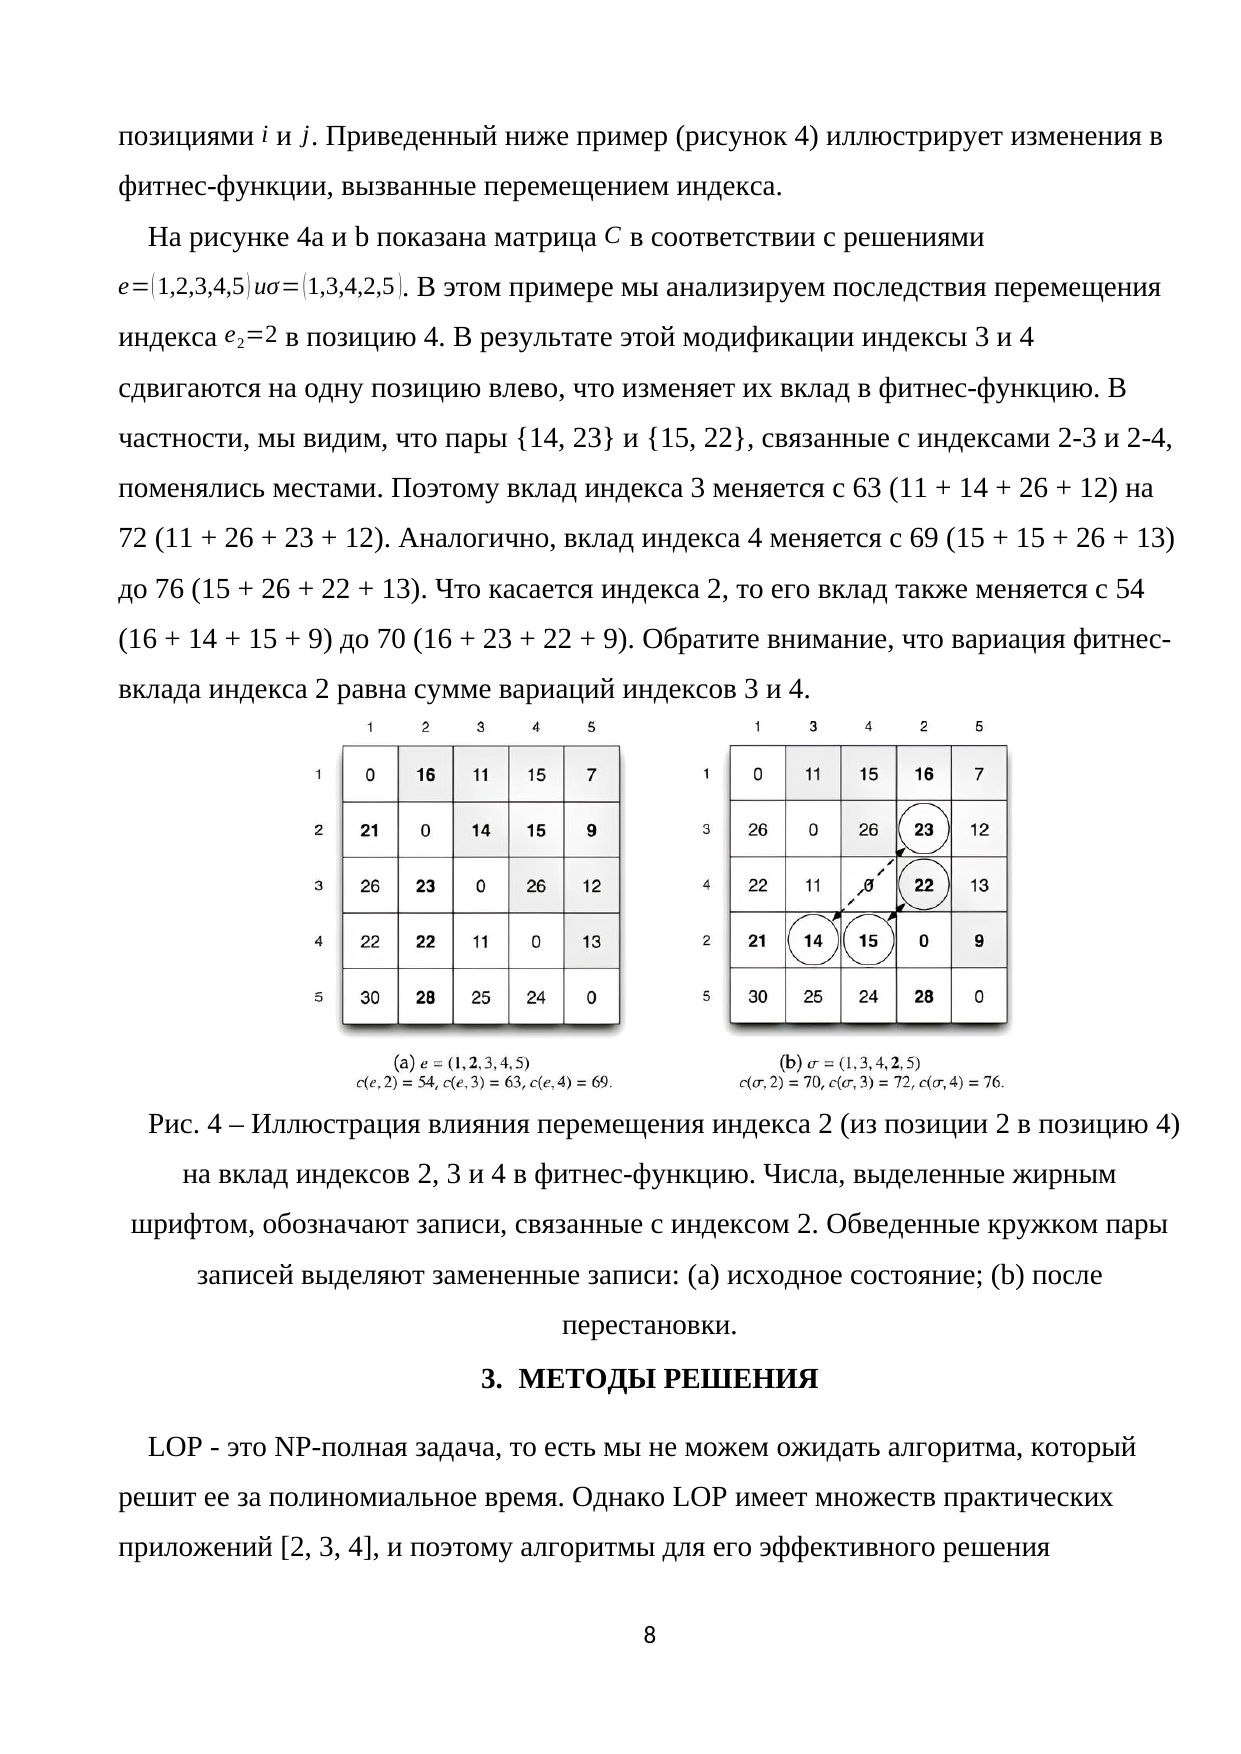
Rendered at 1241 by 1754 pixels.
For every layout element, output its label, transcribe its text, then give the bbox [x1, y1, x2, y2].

text МЕТОДЫ РЕШЕНИЯ [118, 1362, 1181, 1395]
text Рис. 4 – Иллюстрация влияния перемещения индекса 2 (из позиции 2 в позицию 4) на вклад индексов 2, 3 и 4 в фитнес-функцию. Числа, выделенные жирным шрифтом, обозначают записи, связанные с индексом 2. Обведенные кружком пары записей выделяют замененные записи: (a) исходное состояние; (b) после перестановки. [118, 1106, 1181, 1341]
text На рисунке 4а и b показана матрица в соответствии с решениями . В этом примере мы анализируем последствия перемещения индекса в позицию 4. В результате этой модификации индексы 3 и 4 сдвигаются на одну позицию влево, что изменяет их вклад в фитнес-функцию. В частности, мы видим, что пары {14, 23} и {15, 22}, связанные с индексами 2-3 и 2-4, поменялись местами. Поэтому вклад индекса 3 меняется с 63 (11 + 14 + 26 + 12) на 72 (11 + 26 + 23 + 12). Аналогично, вклад индекса 4 меняется с 69 (15 + 15 + 26 + 13) до 76 (15 + 26 + 22 + 13). Что касается индекса 2, то его вклад также меняется с 54 (16 + 14 + 15 + 9) до 70 (16 + 23 + 22 + 9). Обратите внимание, что вариация фитнес-вклада индекса 2 равна сумме вариаций индексов 3 и 4. [118, 219, 1181, 705]
picture [315, 721, 1014, 1090]
